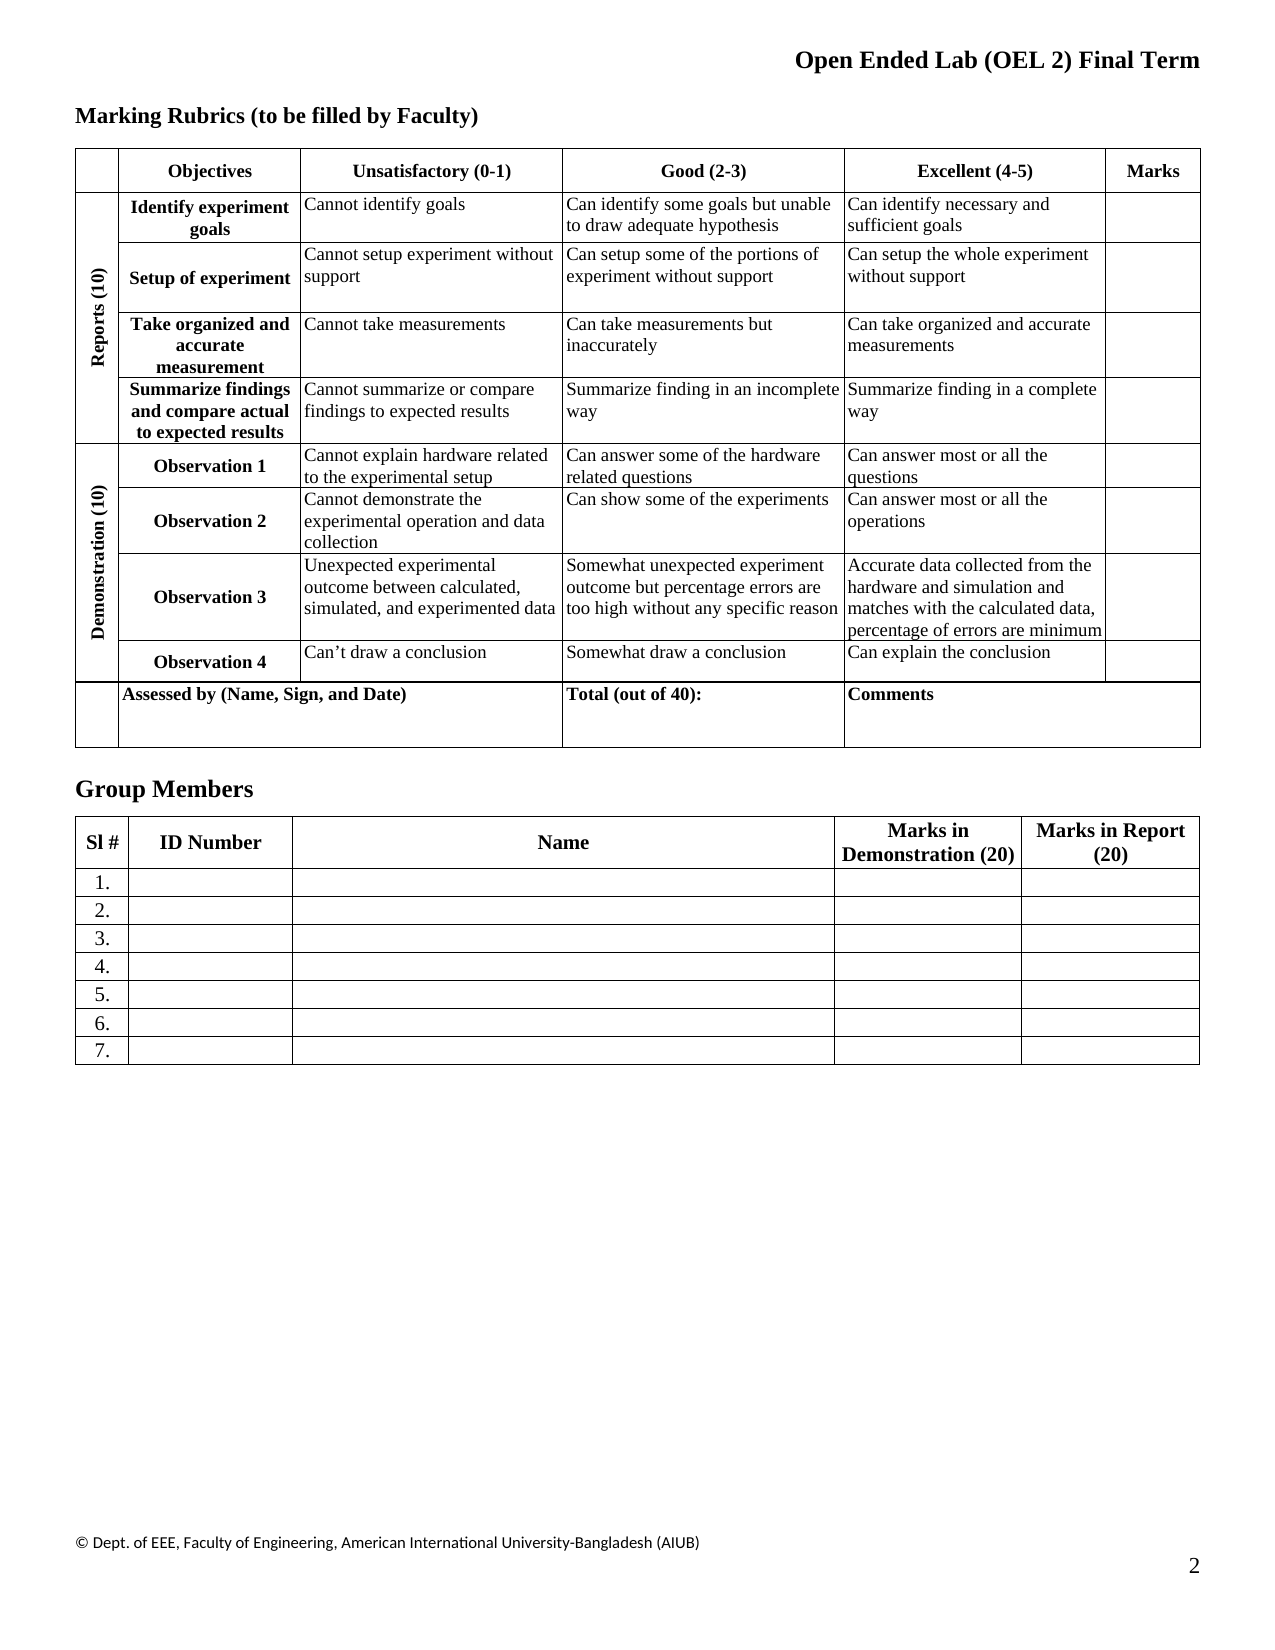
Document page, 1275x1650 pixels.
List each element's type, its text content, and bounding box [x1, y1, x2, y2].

table_cell Observation 4 [119, 641, 300, 681]
table_cell 6. [76, 1009, 128, 1036]
table_cell [129, 1037, 292, 1064]
table_cell 4. [76, 953, 128, 980]
table_cell [1022, 981, 1199, 1008]
table_cell Cannot take measurements [301, 313, 562, 377]
table_cell Cannot explain hardware related to the experimental setup [301, 444, 562, 487]
table_cell [1022, 1009, 1199, 1036]
table_cell [129, 1009, 292, 1036]
table_cell Setup of experiment [119, 243, 300, 312]
table_cell [1106, 488, 1200, 553]
table_cell [1106, 378, 1200, 443]
table_header Sl # [76, 817, 128, 868]
table_cell Cannot setup experiment without support [301, 243, 562, 312]
table_cell [293, 869, 834, 896]
table_header Good (2-3) [563, 149, 844, 192]
table_cell Observation 3 [119, 554, 300, 640]
table_cell [129, 925, 292, 952]
table_cell Summarize finding in a complete way [845, 378, 1105, 443]
table_cell [293, 1009, 834, 1036]
table_header Excellent (4-5) [845, 149, 1105, 192]
table_cell [1022, 925, 1199, 952]
table_cell Identify experiment goals [119, 193, 300, 242]
table_cell [835, 981, 1021, 1008]
table_cell Can take organized and accurate measurements [845, 313, 1105, 377]
table_cell 3. [76, 925, 128, 952]
table_header Marks [1106, 149, 1200, 192]
table_cell [1022, 1037, 1199, 1064]
table_cell [1106, 243, 1200, 312]
table_cell Take organized and accurate measurement [119, 313, 300, 377]
table_cell [1022, 869, 1199, 896]
table_cell Unexpected experimental outcome between calculated, simulated, and experimented data [301, 554, 562, 640]
table_header Marks in Report (20) [1022, 817, 1199, 868]
table_cell [293, 981, 834, 1008]
table_cell Observation 1 [119, 444, 300, 487]
table_cell Assessed by (Name, Sign, and Date) [119, 683, 562, 747]
table_cell Total (out of 40): [563, 683, 844, 747]
table_cell Can identify necessary and sufficient goals [845, 193, 1105, 242]
table_cell [1022, 953, 1199, 980]
table_cell Can answer most or all the operations [845, 488, 1105, 553]
table_cell Can identify some goals but unable to draw adequate hypothesis [563, 193, 844, 242]
table_cell Cannot demonstrate the experimental operation and data collection [301, 488, 562, 553]
table_cell [835, 953, 1021, 980]
table_cell Can answer most or all the questions [845, 444, 1105, 487]
table_cell [1106, 193, 1200, 242]
table_cell Cannot identify goals [301, 193, 562, 242]
table_cell Can explain the conclusion [845, 641, 1105, 681]
table_header Objectives [119, 149, 300, 192]
table_header [76, 149, 118, 192]
table_cell [1106, 444, 1200, 487]
table_cell [1106, 313, 1200, 377]
table_cell [129, 869, 292, 896]
table_cell Somewhat draw a conclusion [563, 641, 844, 681]
table_cell [76, 683, 118, 747]
table_cell [835, 1037, 1021, 1064]
table_cell Can take measurements but inaccurately [563, 313, 844, 377]
table_cell Comments [845, 683, 1200, 747]
table_cell [129, 981, 292, 1008]
table_cell 7. [76, 1037, 128, 1064]
text Marking Rubrics (to be filled by Faculty) [75, 102, 1200, 129]
table_cell [835, 925, 1021, 952]
table_cell Somewhat unexpected experiment outcome but percentage errors are too high without any specific reason [563, 554, 844, 640]
table_cell Demonstration (10) [76, 444, 118, 681]
table_cell [129, 897, 292, 924]
table_cell Summarize findings and compare actual to expected results [119, 378, 300, 443]
table_cell [293, 953, 834, 980]
table_cell Cannot summarize or compare findings to expected results [301, 378, 562, 443]
table_cell [1106, 554, 1200, 640]
table_cell [293, 1037, 834, 1064]
table_cell Can setup some of the portions of experiment without support [563, 243, 844, 312]
text Group Members [75, 774, 1200, 803]
table_cell Can show some of the experiments [563, 488, 844, 553]
table_cell Reports (10) [76, 193, 118, 443]
table_cell [835, 897, 1021, 924]
table_cell [293, 925, 834, 952]
table_cell Can setup the whole experiment without support [845, 243, 1105, 312]
table_cell [1022, 897, 1199, 924]
table_cell Can answer some of the hardware related questions [563, 444, 844, 487]
table_header Unsatisfactory (0-1) [301, 149, 562, 192]
table_cell [835, 869, 1021, 896]
table_header Name [293, 817, 834, 868]
table_cell [1106, 641, 1200, 681]
table_cell Accurate data collected from the hardware and simulation and matches with the calculated data, percentage of errors are minimum [845, 554, 1105, 640]
table_cell [129, 953, 292, 980]
table_cell Can’t draw a conclusion [301, 641, 562, 681]
table_cell Summarize finding in an incomplete way [563, 378, 844, 443]
table_cell [835, 1009, 1021, 1036]
table_header ID Number [129, 817, 292, 868]
table_cell 1. [76, 869, 128, 896]
table_header Marks in Demonstration (20) [835, 817, 1021, 868]
table_cell 2. [76, 897, 128, 924]
table_cell [293, 897, 834, 924]
table_cell Observation 2 [119, 488, 300, 553]
table_cell 5. [76, 981, 128, 1008]
